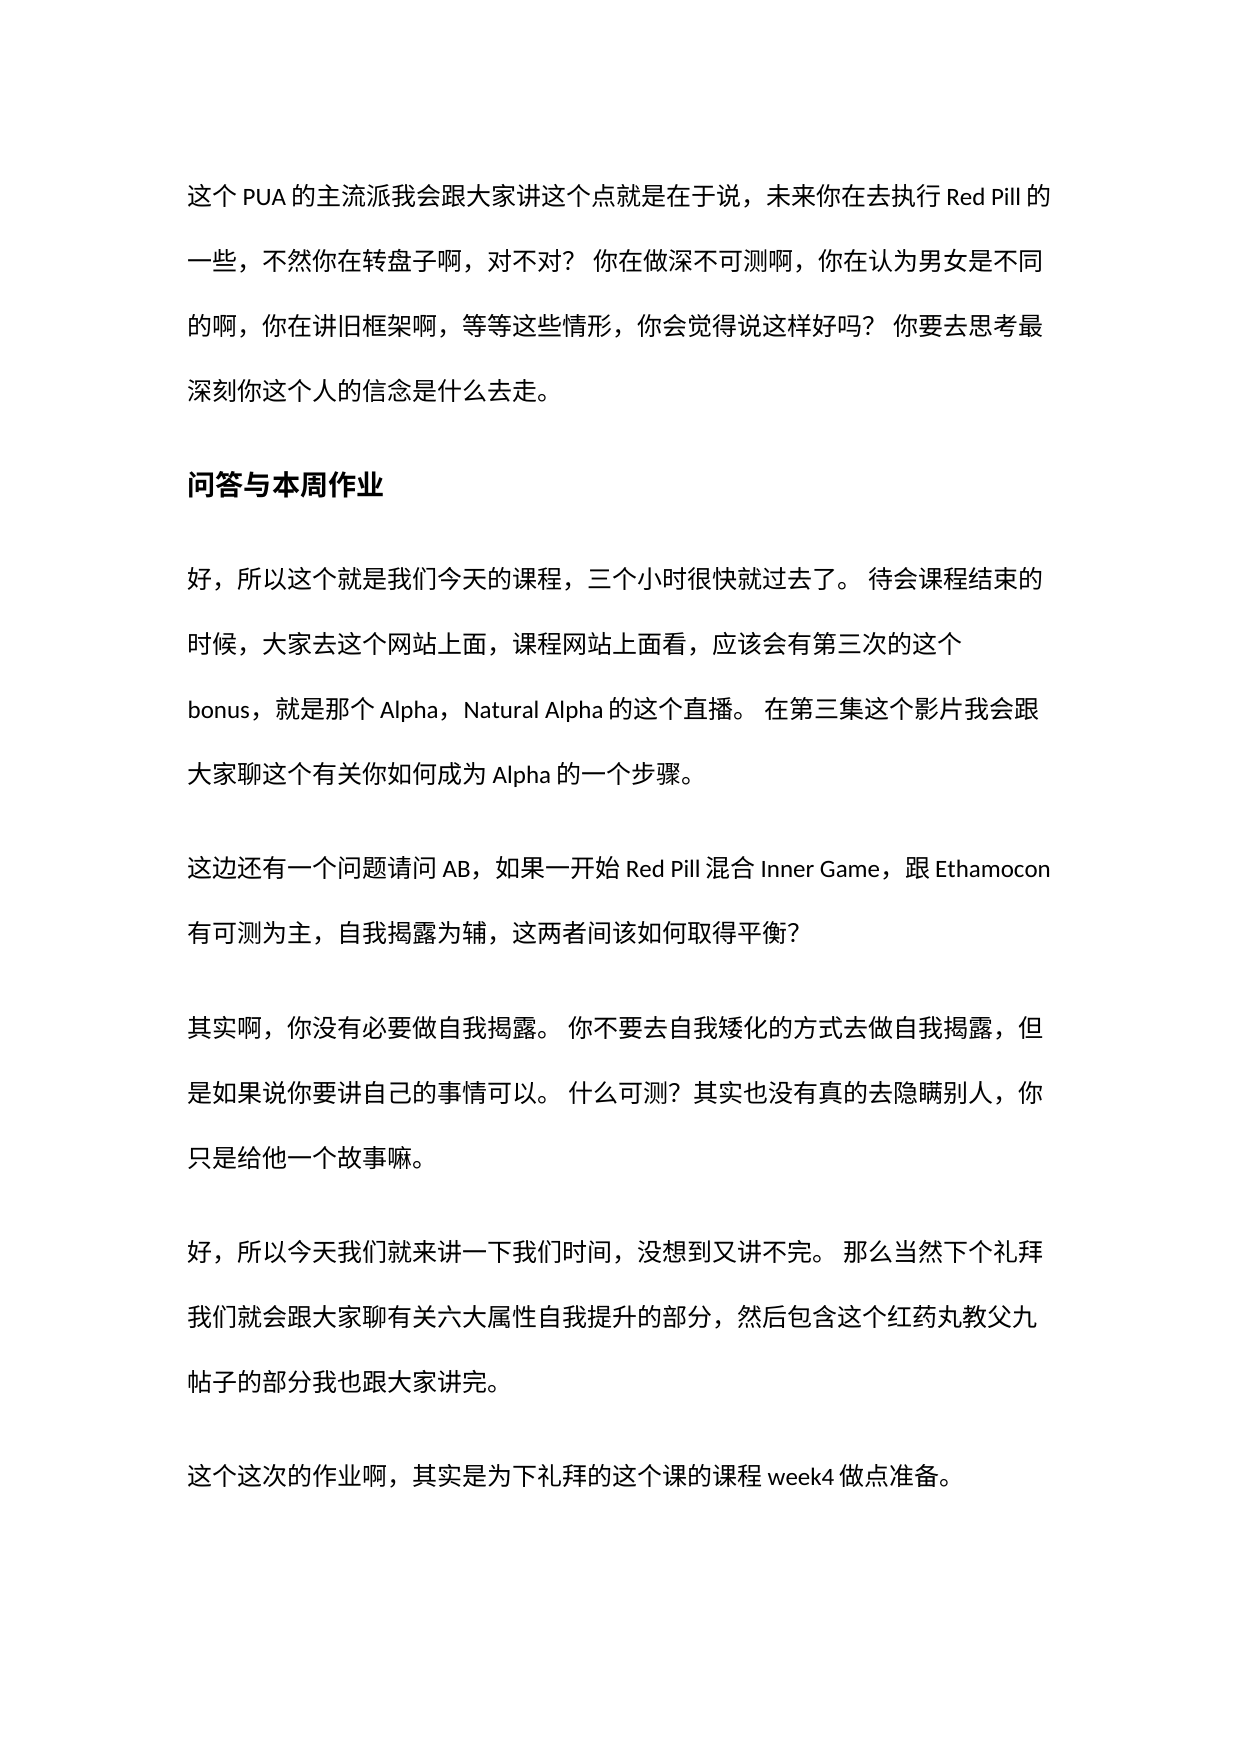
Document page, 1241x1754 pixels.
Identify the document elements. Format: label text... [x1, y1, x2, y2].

text 这个PUA的主流派我会跟大家讲这个点就是在于说，未来你在去执行Red Pill的一些，不然你在转盘子啊，对不对？ 你在做深不可测啊，你在认为男女是不同的啊，你在讲旧框架啊，等等这些情形，你会觉得说这样好吗？ 你要去思考最深刻你这个人的信念是什么去走。 [187, 162, 1053, 422]
subtitle 问答与本周作业 [187, 451, 1053, 516]
text 好，所以这个就是我们今天的课程，三个小时很快就过去了。 待会课程结束的时候，大家去这个网站上面，课程网站上面看，应该会有第三次的这个bonus，就是那个Alpha，Natural Alpha的这个直播。 在第三集这个影片我会跟大家聊这个有关你如何成为Alpha的一个步骤。 [187, 545, 1053, 805]
text 好，所以今天我们就来讲一下我们时间，没想到又讲不完。 那么当然下个礼拜我们就会跟大家聊有关六大属性自我提升的部分，然后包含这个红药丸教父九帖子的部分我也跟大家讲完。 [187, 1218, 1053, 1413]
text 这个这次的作业啊，其实是为下礼拜的这个课的课程week4做点准备。 [187, 1442, 1053, 1507]
text 其实啊，你没有必要做自我揭露。 你不要去自我矮化的方式去做自我揭露，但是如果说你要讲自己的事情可以。 什么可测？其实也没有真的去隐瞒别人，你只是给他一个故事嘛。 [187, 994, 1053, 1189]
text 这边还有一个问题请问AB，如果一开始Red Pill混合Inner Game，跟Ethamocon有可测为主，自我揭露为辅，这两者间该如何取得平衡？ [187, 834, 1053, 964]
